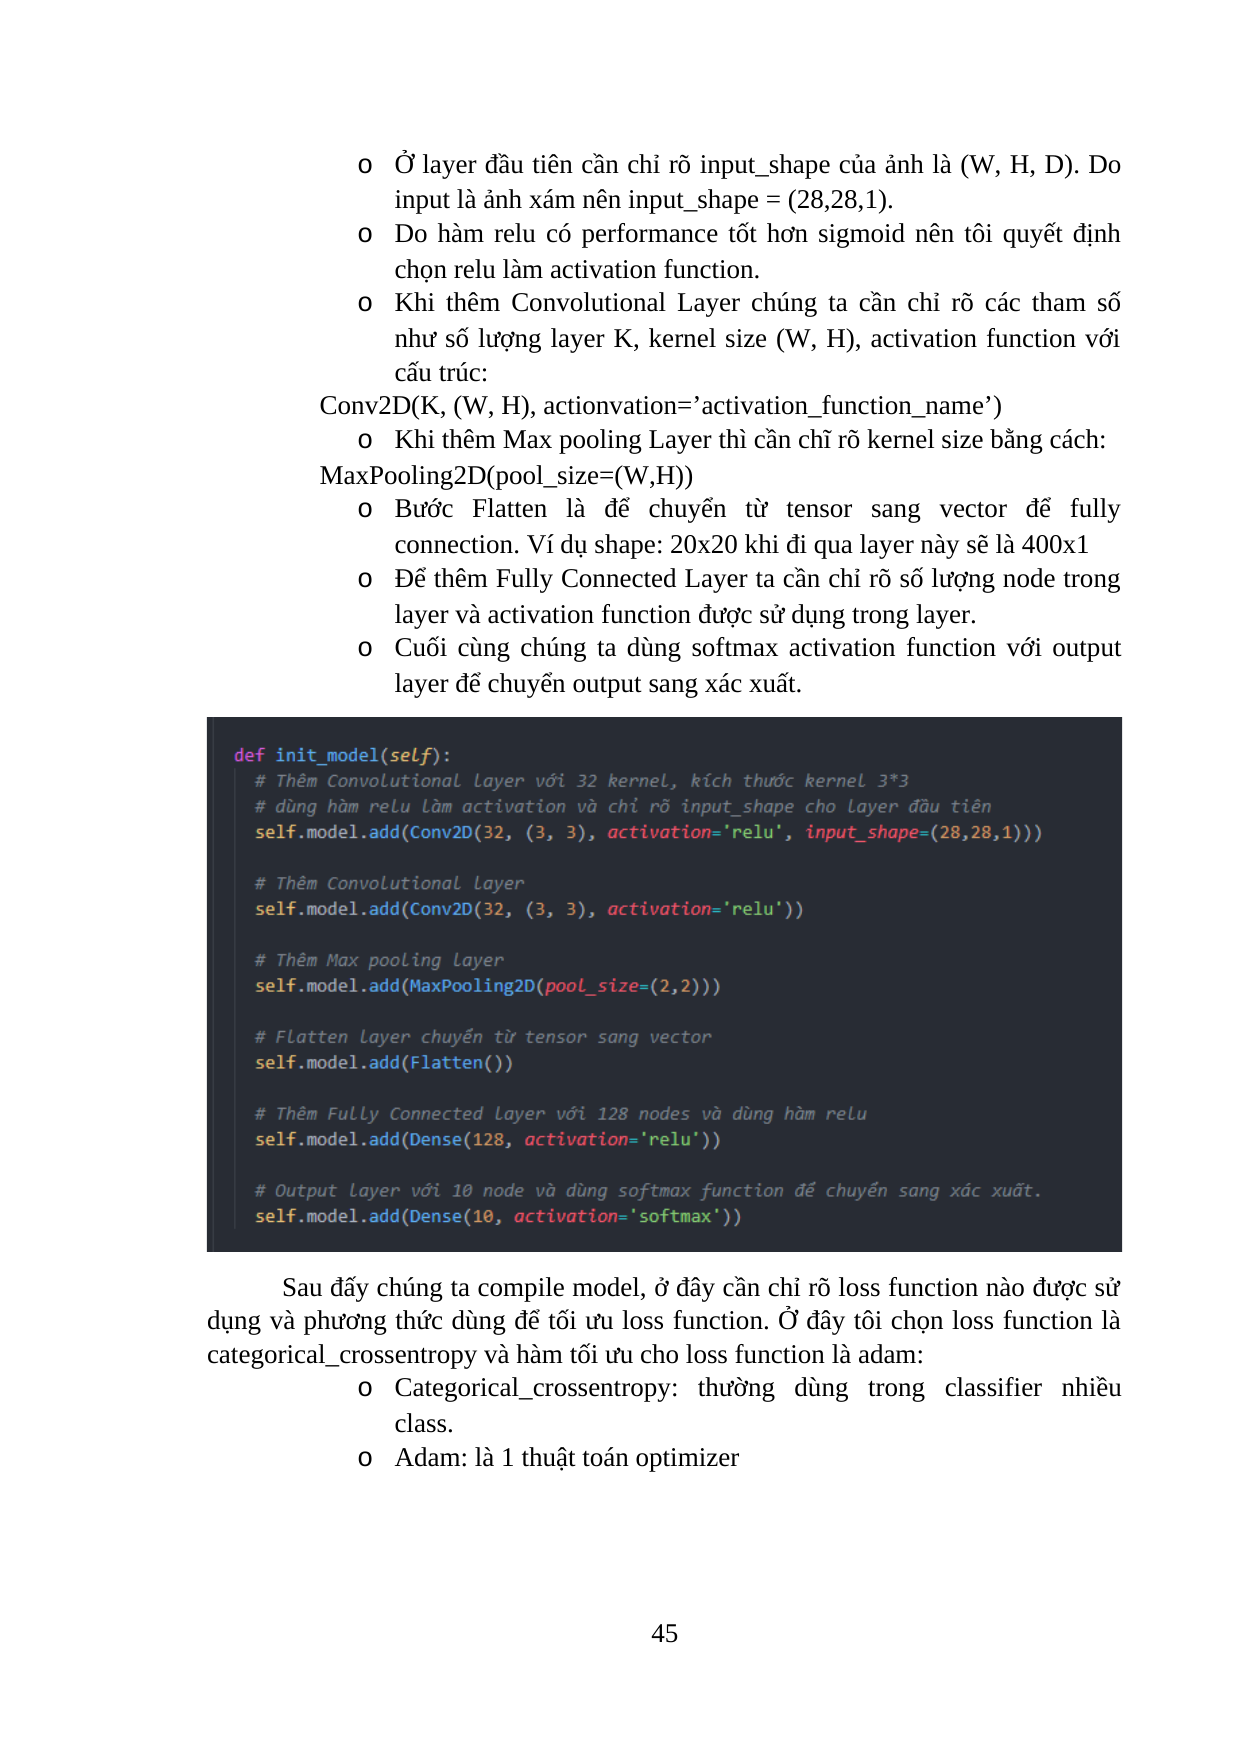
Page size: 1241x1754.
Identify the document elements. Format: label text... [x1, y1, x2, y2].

list Khi thêm Convolutional Layer chúng ta cần chỉ rõ các tham số như số lượng layer K, kernel size (W, H), activation function với cấu trúc: [357, 286, 1122, 387]
text MaxPooling2D(pool_size=(W,H)) [319, 459, 1122, 490]
text Sau đấy chúng ta compile model, ở đây cần chỉ rõ loss function nào được sử dụng và phương thức dùng để tối ưu loss function. Ở đây tôi chọn loss function là categorical_crossentropy và hàm tối ưu cho loss function là adam: [207, 1271, 1122, 1369]
list Categorical_crossentropy: thường dùng trong classifier nhiều class. [357, 1371, 1122, 1438]
picture [206, 717, 1123, 1252]
list Cuối cùng chúng ta dùng softmax activation function với output layer để chuyển output sang xác xuất. [357, 631, 1122, 698]
list Do hàm relu có performance tốt hơn sigmoid nên tôi quyết định chọn relu làm activation function. [357, 217, 1122, 284]
text Conv2D(K, (W, H), actionvation=’activation_function_name’) [319, 389, 1122, 421]
list Adam: là 1 thuật toán optimizer [357, 1441, 1122, 1474]
list Khi thêm Max pooling Layer thì cần chĩ rõ kernel size bằng cách: [357, 423, 1122, 456]
list Để thêm Fully Connected Layer ta cần chỉ rõ số lượng node trong layer và activation function được sử dụng trong layer. [357, 562, 1122, 629]
list Bước Flatten là để chuyển từ tensor sang vector để fully connection. Ví dụ shape: 20x20 khi đi qua layer này sẽ là 400x1 [357, 492, 1122, 559]
list Ở layer đầu tiên cần chỉ rõ input_shape của ảnh là (W, H, D). Do input là ảnh xám nên input_shape = (28,28,1). [357, 148, 1122, 215]
